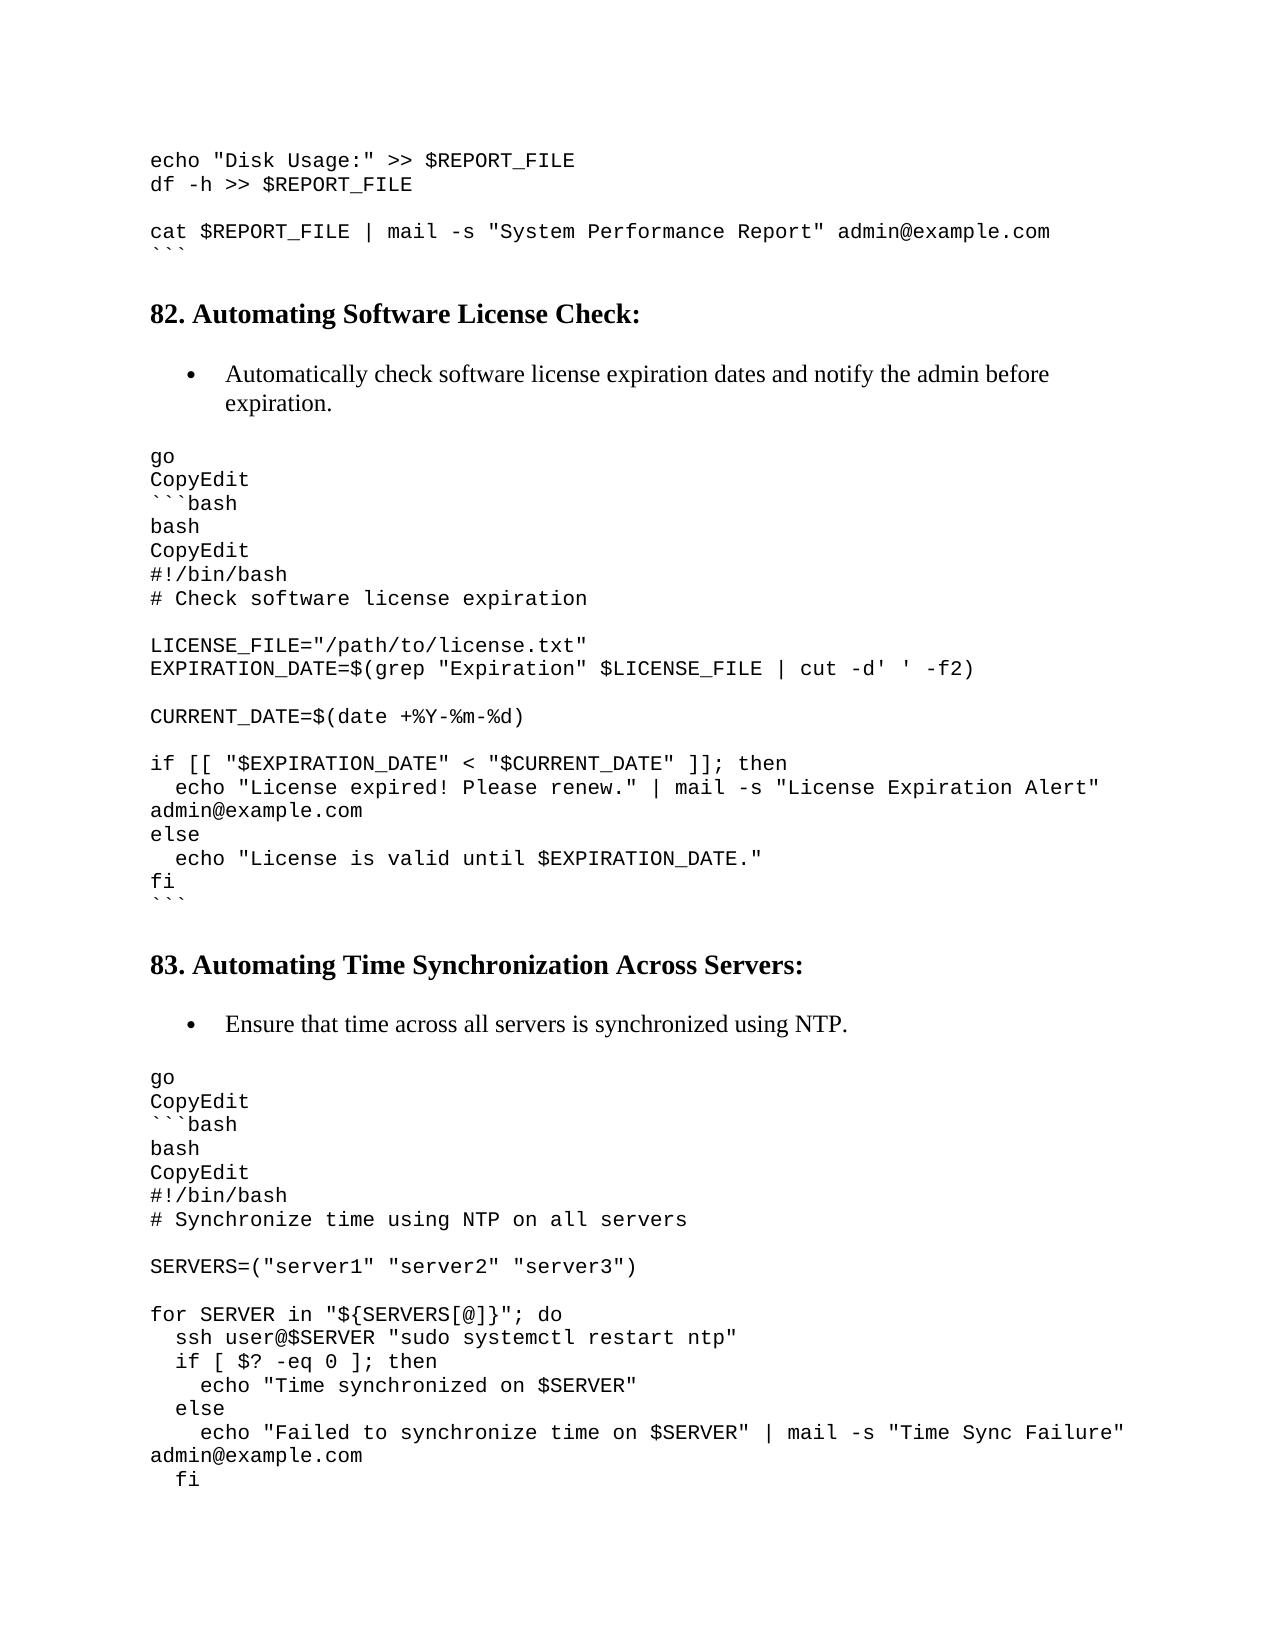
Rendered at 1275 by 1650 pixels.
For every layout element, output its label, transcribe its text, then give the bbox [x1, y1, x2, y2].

text echo "License is valid until $EXPIRATION_DATE." [150, 848, 1125, 871]
text echo "Disk Usage:" >> $REPORT_FILE [150, 150, 1125, 174]
text CopyEdit [150, 1162, 1125, 1185]
text fi [150, 1469, 1125, 1493]
text EXPIRATION_DATE=$(grep "Expiration" $LICENSE_FILE | cut -d' ' -f2) [150, 658, 1125, 682]
text ```bash [150, 493, 1125, 517]
text # Check software license expiration [150, 587, 1125, 611]
text if [[ "$EXPIRATION_DATE" < "$CURRENT_DATE" ]]; then [150, 753, 1125, 777]
text fi [150, 871, 1125, 895]
text ``` [150, 244, 1125, 268]
text #!/bin/bash [150, 1185, 1125, 1209]
text CopyEdit [150, 1091, 1125, 1114]
text #!/bin/bash [150, 564, 1125, 587]
text LICENSE_FILE="/path/to/license.txt" [150, 635, 1125, 658]
text else [150, 824, 1125, 848]
text if [ $? -eq 0 ]; then [150, 1351, 1125, 1374]
list Automatically check software license expiration dates and notify the admin before expiration. [187, 359, 1125, 416]
text echo "Time synchronized on $SERVER" [150, 1374, 1125, 1398]
text bash [150, 1138, 1125, 1162]
text CURRENT_DATE=$(date +%Y-%m-%d) [150, 706, 1125, 729]
text ```bash [150, 1114, 1125, 1138]
text CopyEdit [150, 469, 1125, 493]
text # Synchronize time using NTP on all servers [150, 1209, 1125, 1233]
text go [150, 446, 1125, 469]
text 82. Automating Software License Check: [150, 297, 1125, 330]
text else [150, 1398, 1125, 1422]
text CopyEdit [150, 540, 1125, 564]
text df -h >> $REPORT_FILE [150, 174, 1125, 197]
text SERVERS=("server1" "server2" "server3") [150, 1256, 1125, 1280]
text bash [150, 517, 1125, 540]
text ssh user@$SERVER "sudo systemctl restart ntp" [150, 1327, 1125, 1351]
text 83. Automating Time Synchronization Across Servers: [150, 948, 1125, 980]
text ``` [150, 895, 1125, 918]
text for SERVER in "${SERVERS[@]}"; do [150, 1304, 1125, 1327]
text echo "Failed to synchronize time on $SERVER" | mail -s "Time Sync Failure" admin@example.com [150, 1422, 1125, 1469]
text go [150, 1067, 1125, 1091]
text cat $REPORT_FILE | mail -s "System Performance Report" admin@example.com [150, 221, 1125, 244]
list Ensure that time across all servers is synchronized using NTP. [187, 1009, 1125, 1038]
text echo "License expired! Please renew." | mail -s "License Expiration Alert" admin@example.com [150, 777, 1125, 824]
